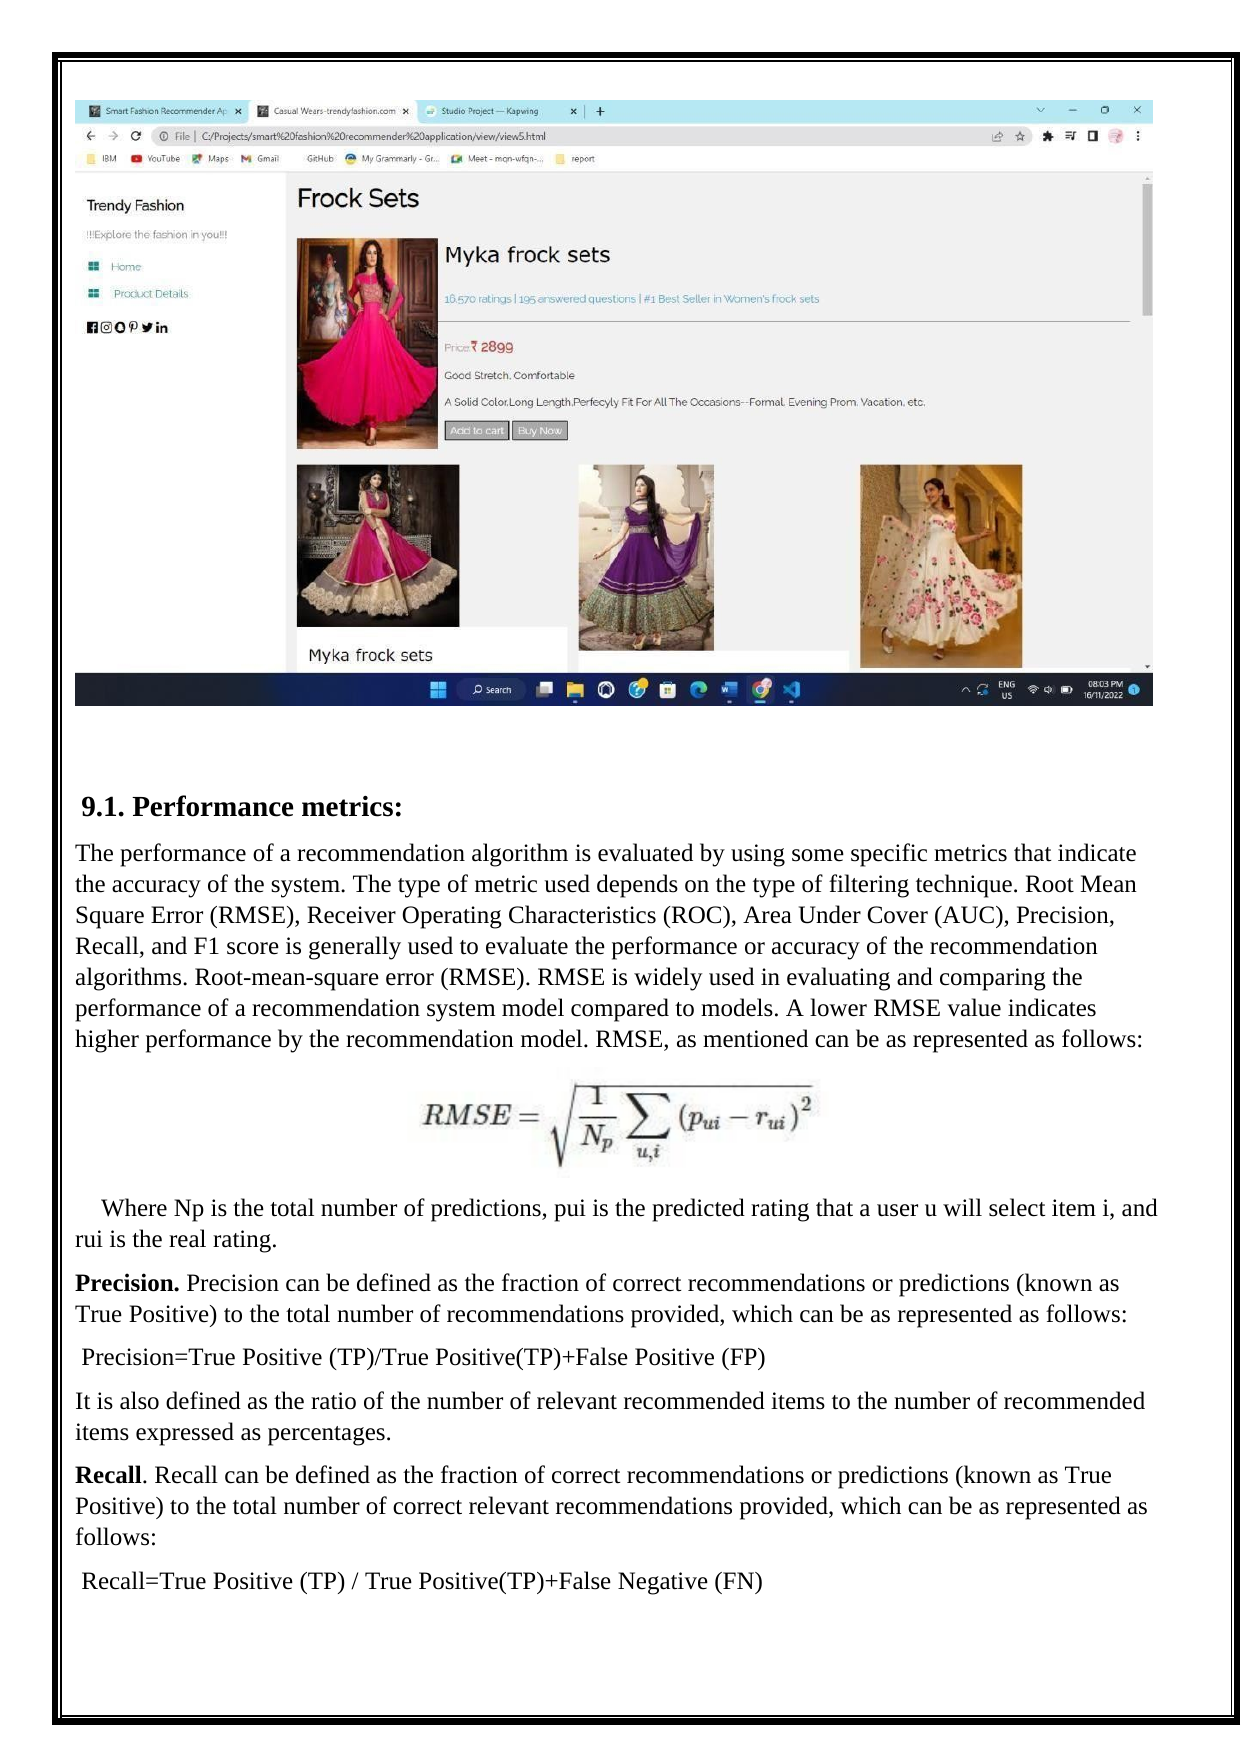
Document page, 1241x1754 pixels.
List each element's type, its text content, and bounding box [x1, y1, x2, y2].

text Recall. Recall can be defined as the fraction of correct recommendations or predictions (known as True Positive) to the total number of correct relevant recommendations provided, which can be as represented as follows: [75, 1460, 1150, 1551]
text 9.1. Performance metrics: [81, 789, 1231, 823]
text It is also defined as the ratio of the number of relevant recommended items to the number of recommended items expressed as percentages. [75, 1386, 1147, 1446]
picture [75, 100, 1153, 706]
picture [407, 1067, 830, 1178]
text Where Np is the total number of predictions, pui is the predicted rating that a user u will select item i, and rui is the real rating. [75, 1066, 1160, 1253]
text Recall=True Positive (TP) / True Positive(TP)+False Negative (FN) [81, 1566, 1231, 1594]
text Precision=True Positive (TP)/True Positive(TP)+False Positive (FP) [81, 1342, 1231, 1371]
text Precision. Precision can be defined as the fraction of correct recommendations or predictions (known as True Positive) to the total number of recommendations provided, which can be as represented as follows: [75, 1268, 1147, 1327]
text The performance of a recommendation algorithm is evaluated by using some specific metrics that indicate the accuracy of the system. The type of metric used depends on the type of filtering technique. Root Mean Square Error (RMSE), Receiver Operating Characteristics (ROC), Area Under Cover (AUC), Precision, Recall, and F1 score is generally used to evaluate the performance or accuracy of the recommendation algorithms. Root-mean-square error (RMSE). RMSE is widely used in evaluating and comparing the performance of a recommendation system model compared to models. A lower RMSE value indicates higher performance by the recommendation model. RMSE, as mentioned can be as represented as follows: [75, 838, 1147, 1053]
